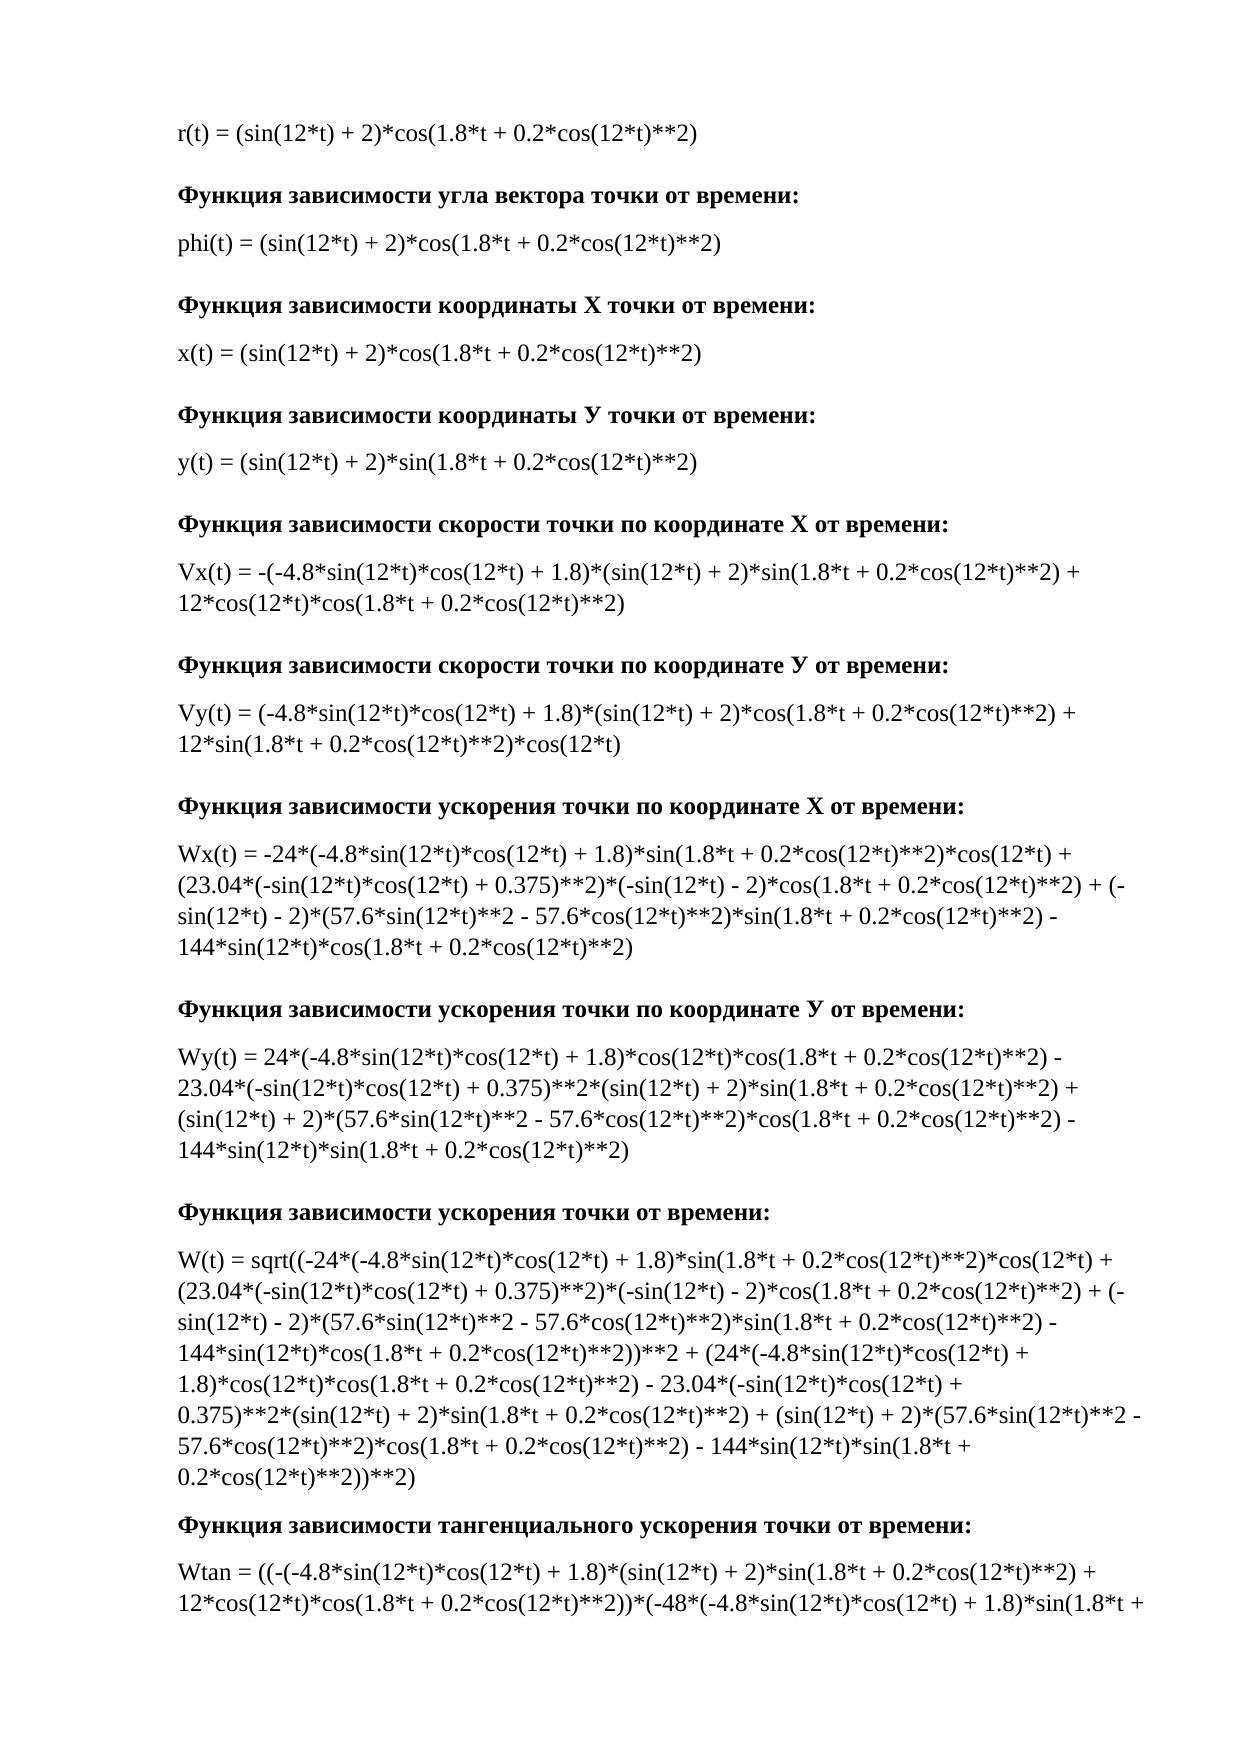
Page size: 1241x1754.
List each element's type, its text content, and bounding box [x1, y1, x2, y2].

text phi(t) = (sin(12*t) + 2)*cos(1.8*t + 0.2*cos(12*t)**2) Функция зависимости координаты Х точки от времени: [177, 228, 1152, 319]
text r(t) = (sin(12*t) + 2)*cos(1.8*t + 0.2*cos(12*t)**2) Функция зависимости угла вектора точки от времени: [177, 118, 1152, 209]
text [177, 1557, 1152, 1617]
text Wy(t) = 24*(-4.8*sin(12*t)*cos(12*t) + 1.8)*cos(12*t)*cos(1.8*t + 0.2*cos(12*t)**2) - 23.04*(-sin(12*t)*cos(12*t) + 0.375)**2*(sin(12*t) + 2)*sin(1.8*t + 0.2*cos(12*t)**2) + (sin(12*t) + 2)*(57.6*sin(12*t)**2 - 57.6*cos(12*t)**2)*cos(1.8*t + 0.2*cos(12*t)**2) - 144*sin(12*t)*sin(1.8*t + 0.2*cos(12*t)**2) Функция зависимости ускорения точки от времени: [177, 1042, 1152, 1226]
text Vy(t) = (-4.8*sin(12*t)*cos(12*t) + 1.8)*(sin(12*t) + 2)*cos(1.8*t + 0.2*cos(12*t)**2) + 12*sin(1.8*t + 0.2*cos(12*t)**2)*cos(12*t) Функция зависимости ускорения точки по координате Х от времени: [177, 698, 1152, 820]
text x(t) = (sin(12*t) + 2)*cos(1.8*t + 0.2*cos(12*t)**2) Функция зависимости координаты У точки от времени: [177, 338, 1152, 428]
text W(t) = sqrt((-24*(-4.8*sin(12*t)*cos(12*t) + 1.8)*sin(1.8*t + 0.2*cos(12*t)**2)*cos(12*t) + (23.04*(-sin(12*t)*cos(12*t) + 0.375)**2)*(-sin(12*t) - 2)*cos(1.8*t + 0.2*cos(12*t)**2) + (-sin(12*t) - 2)*(57.6*sin(12*t)**2 - 57.6*cos(12*t)**2)*sin(1.8*t + 0.2*cos(12*t)**2) - 144*sin(12*t)*cos(1.8*t + 0.2*cos(12*t)**2))**2 + (24*(-4.8*sin(12*t)*cos(12*t) + 1.8)*cos(12*t)*cos(1.8*t + 0.2*cos(12*t)**2) - 23.04*(-sin(12*t)*cos(12*t) + 0.375)**2*(sin(12*t) + 2)*sin(1.8*t + 0.2*cos(12*t)**2) + (sin(12*t) + 2)*(57.6*sin(12*t)**2 - 57.6*cos(12*t)**2)*cos(1.8*t + 0.2*cos(12*t)**2) - 144*sin(12*t)*sin(1.8*t + 0.2*cos(12*t)**2))**2) [177, 1245, 1152, 1491]
text y(t) = (sin(12*t) + 2)*sin(1.8*t + 0.2*cos(12*t)**2) Функция зависимости скорости точки по координате Х от времени: [177, 447, 1152, 538]
text Wx(t) = -24*(-4.8*sin(12*t)*cos(12*t) + 1.8)*sin(1.8*t + 0.2*cos(12*t)**2)*cos(12*t) + (23.04*(-sin(12*t)*cos(12*t) + 0.375)**2)*(-sin(12*t) - 2)*cos(1.8*t + 0.2*cos(12*t)**2) + (-sin(12*t) - 2)*(57.6*sin(12*t)**2 - 57.6*cos(12*t)**2)*sin(1.8*t + 0.2*cos(12*t)**2) - 144*sin(12*t)*cos(1.8*t + 0.2*cos(12*t)**2) Функция зависимости ускорения точки по координате У от времени: [177, 839, 1152, 1023]
text Функция зависимости тангенциального ускорения точки от времени: [177, 1510, 1152, 1538]
text Vx(t) = -(-4.8*sin(12*t)*cos(12*t) + 1.8)*(sin(12*t) + 2)*sin(1.8*t + 0.2*cos(12*t)**2) + 12*cos(12*t)*cos(1.8*t + 0.2*cos(12*t)**2) Функция зависимости скорости точки по координате У от времени: [177, 557, 1152, 679]
